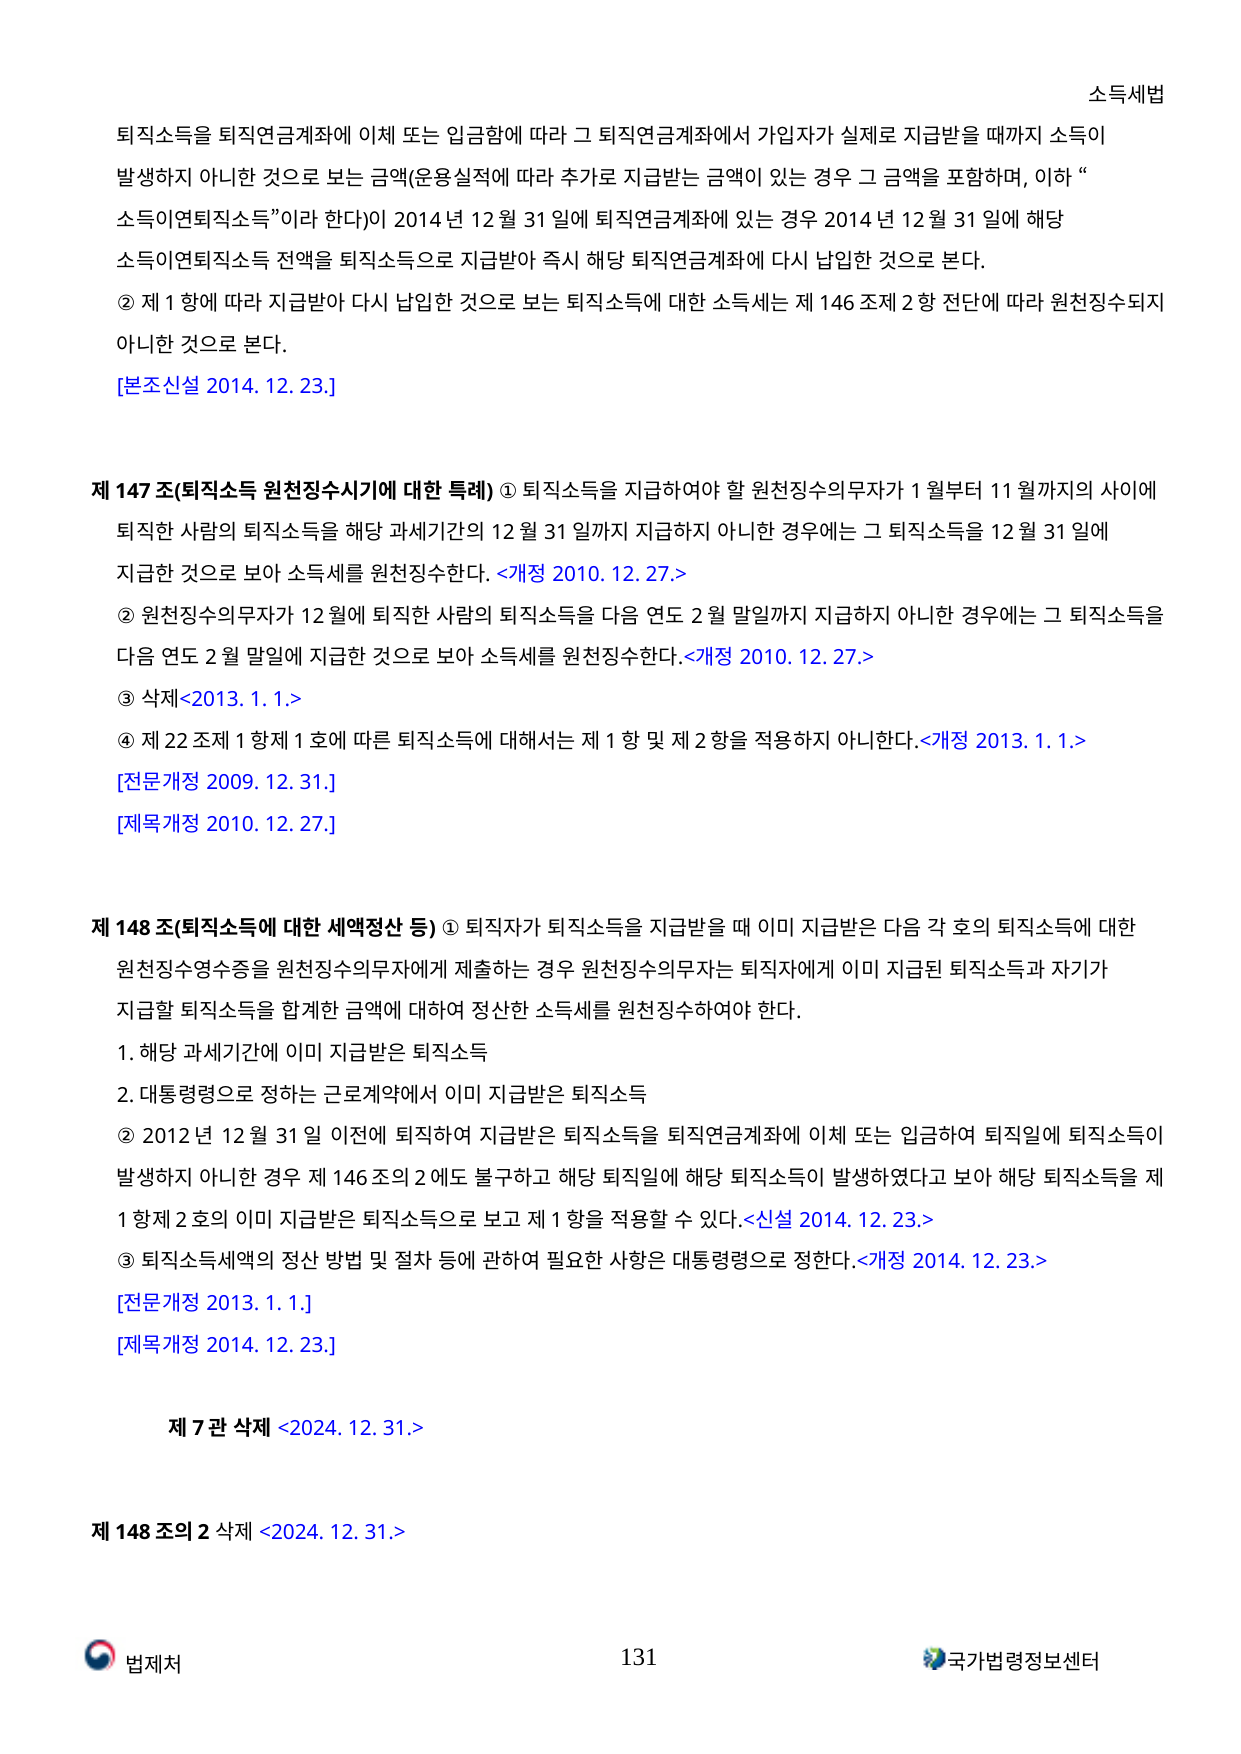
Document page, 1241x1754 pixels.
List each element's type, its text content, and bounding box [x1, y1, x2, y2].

text 1. 해당 과세기간에 이미 지급받은 퇴직소득 [117, 1025, 1165, 1067]
text ② 제1항에 따라 지급받아 다시 납입한 것으로 보는 퇴직소득에 대한 소득세는 제146조제2항 전단에 따라 원천징수되지 아니한 것으로 본다. [117, 275, 1165, 358]
text 제147조(퇴직소득 원천징수시기에 대한 특례) ① 퇴직소득을 지급하여야 할 원천징수의무자가 1월부터 11월까지의 사이에 퇴직한 사람의 퇴직소득을 해당 과세기간의 12월 31일까지 지급하지 아니한 경우에는 그 퇴직소득을 12월 31일에 지급한 것으로 보아 소득세를 원천징수한다. <개정 2010. 12. 27.> [92, 462, 1165, 587]
text ③ 퇴직소득세액의 정산 방법 및 절차 등에 관하여 필요한 사항은 대통령령으로 정한다.<개정 2014. 12. 23.> [117, 1233, 1165, 1275]
text ④ 제22조제1항제1호에 따른 퇴직소득에 대해서는 제1항 및 제2항을 적용하지 아니한다.<개정 2013. 1. 1.> [117, 712, 1165, 754]
text ③ 삭제<2013. 1. 1.> [117, 671, 1165, 712]
text 제148조의2 삭제 <2024. 12. 31.> [92, 1504, 1165, 1546]
picture [75, 1637, 126, 1673]
text [전문개정 2013. 1. 1.] [117, 1275, 1165, 1317]
text [제목개정 2010. 12. 27.] [117, 796, 1165, 837]
text 제148조(퇴직소득에 대한 세액정산 등) ① 퇴직자가 퇴직소득을 지급받을 때 이미 지급받은 다음 각 호의 퇴직소득에 대한 원천징수영수증을 원천징수의무자에게 제출하는 경우 원천징수의무자는 퇴직자에게 이미 지급된 퇴직소득과 자기가 지급할 퇴직소득을 합계한 금액에 대하여 정산한 소득세를 원천징수하여야 한다. [92, 900, 1165, 1025]
text [본조신설 2014. 12. 23.] [117, 358, 1165, 400]
picture [892, 1637, 948, 1670]
text ② 2012년 12월 31일 이전에 퇴직하여 지급받은 퇴직소득을 퇴직연금계좌에 이체 또는 입금하여 퇴직일에 퇴직소득이 발생하지 아니한 경우 제146조의2에도 불구하고 해당 퇴직일에 해당 퇴직소득이 발생하였다고 보아 해당 퇴직소득을 제1항제2호의 이미 지급받은 퇴직소득으로 보고 제1항을 적용할 수 있다.<신설 2014. 12. 23.> [117, 1108, 1165, 1233]
text [전문개정 2009. 12. 31.] [117, 754, 1165, 796]
text 2. 대통령령으로 정하는 근로계약에서 이미 지급받은 퇴직소득 [117, 1067, 1165, 1108]
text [92, 108, 1165, 275]
text 제7관 삭제 <2024. 12. 31.> [169, 1400, 1165, 1442]
text ② 원천징수의무자가 12월에 퇴직한 사람의 퇴직소득을 다음 연도 2월 말일까지 지급하지 아니한 경우에는 그 퇴직소득을 다음 연도 2월 말일에 지급한 것으로 보아 소득세를 원천징수한다.<개정 2010. 12. 27.> [117, 587, 1165, 671]
text [제목개정 2014. 12. 23.] [117, 1317, 1165, 1358]
